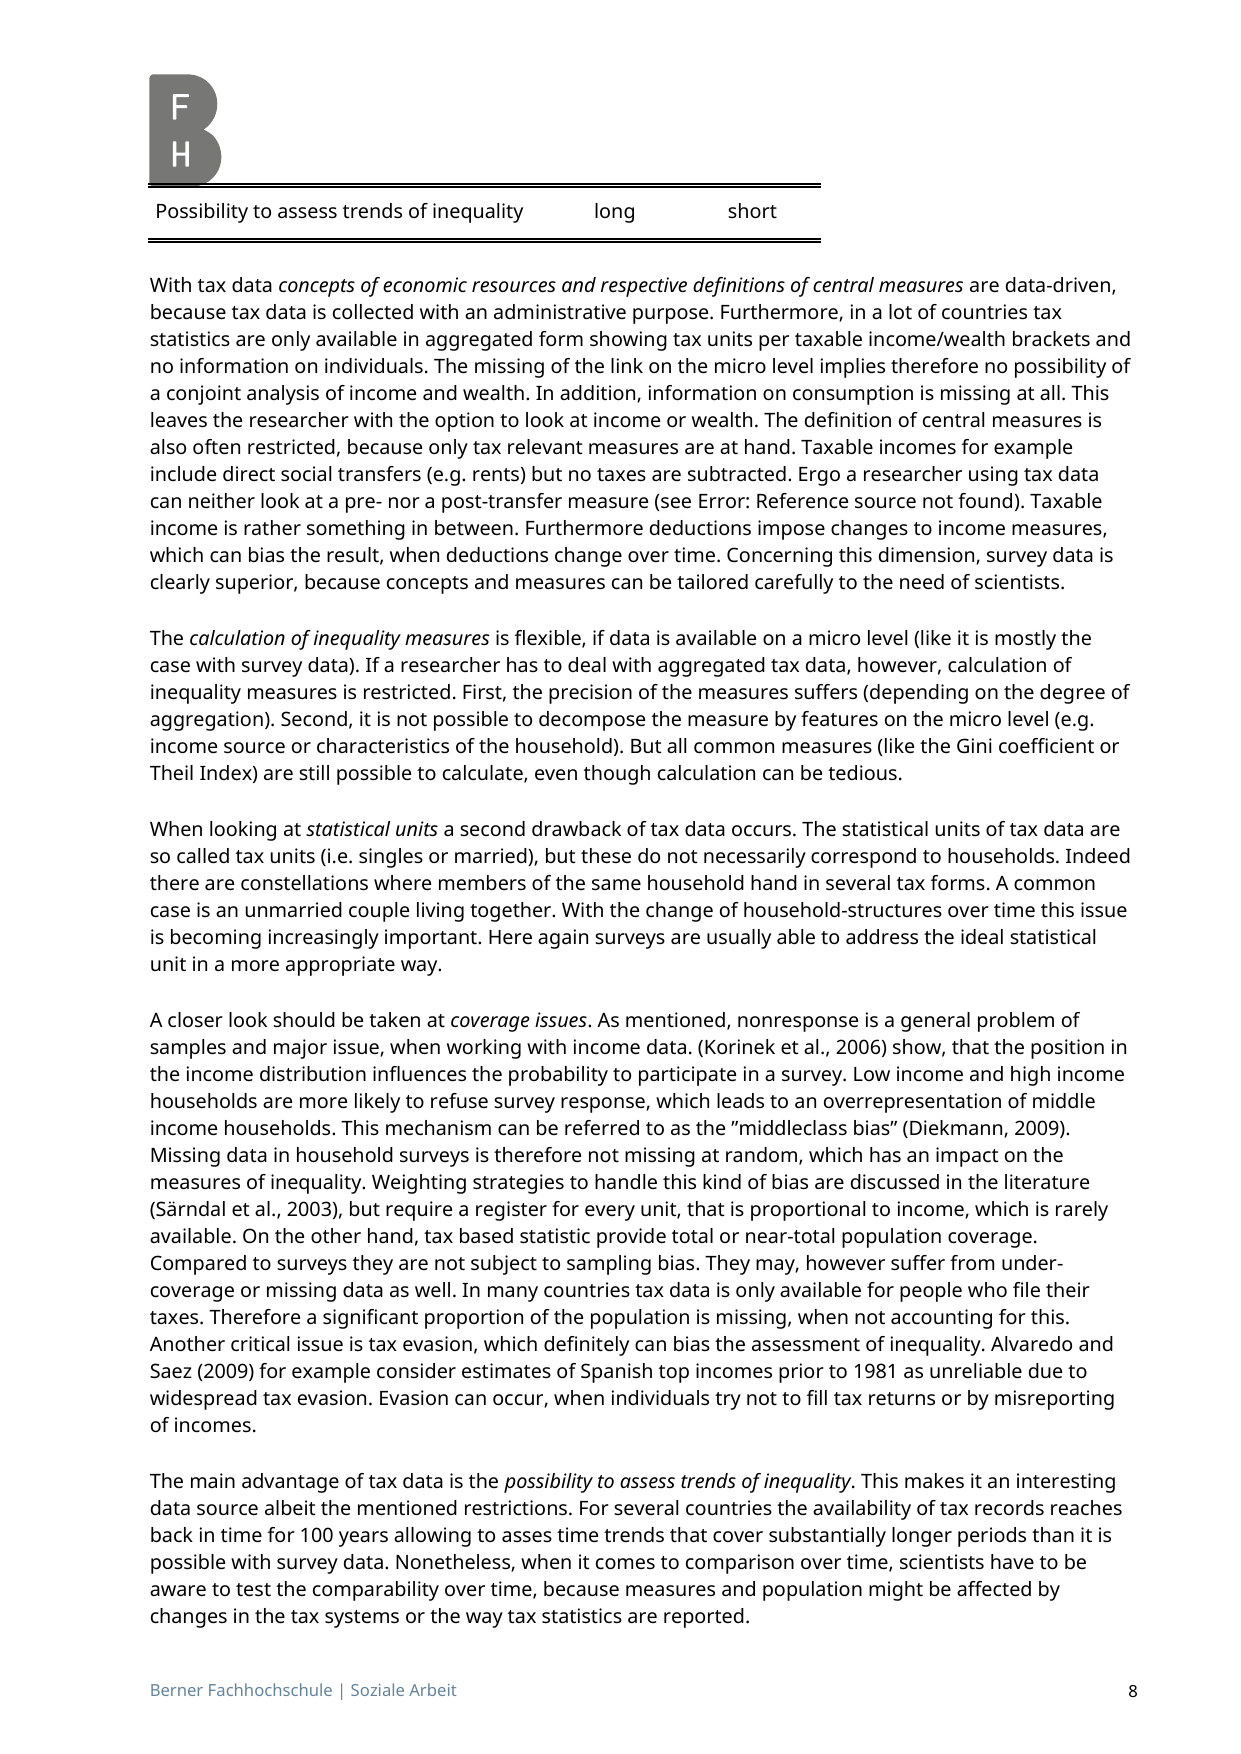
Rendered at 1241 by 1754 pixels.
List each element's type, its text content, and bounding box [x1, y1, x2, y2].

table_cell Possibility to assess trends of inequality [148, 188, 546, 238]
text A closer look should be taken at coverage issues. As mentioned, nonresponse is a general problem of samples and major issue, when working with income data. (Korinek et al., 2006) show, that the position in the income distribution influences the probability to participate in a survey. Low income and high income households are more likely to refuse survey response, which leads to an overrepresentation of middle income households. This mechanism can be referred to as the ”middleclass bias” (Diekmann, 2009). Missing data in household surveys is therefore not missing at random, which has an impact on the measures of inequality. Weighting strategies to handle this kind of bias are discussed in the literature (Särndal et al., 2003), but require a register for every unit, that is proportional to income, which is rarely available. On the other hand, tax based statistic provide total or near-total population coverage. Compared to surveys they are not subject to sampling bias. They may, however suffer from under-coverage or missing data as well. In many countries tax data is only available for people who file their taxes. Therefore a significant proportion of the population is missing, when not accounting for this. Another critical issue is tax evasion, which definitely can bias the assessment of inequality. Alvaredo and Saez (2009) for example consider estimates of Spanish top incomes prior to 1981 as unreliable due to widespread tax evasion. Evasion can occur, when individuals try not to fill tax returns or by misreporting of incomes. [149, 1007, 1136, 1438]
text The main advantage of tax data is the possibility to assess trends of inequality. This makes it an interesting data source albeit the mentioned restrictions. For several countries the availability of tax records reaches back in time for 100 years allowing to asses time trends that cover substantially longer periods than it is possible with survey data. Nonetheless, when it comes to comparison over time, scientists have to be aware to test the comparability over time, because measures and population might be affected by changes in the tax systems or the way tax statistics are reported. [149, 1467, 1136, 1629]
text The calculation of inequality measures is flexible, if data is available on a micro level (like it is mostly the case with survey data). If a researcher has to deal with aggregated tax data, however, calculation of inequality measures is restricted. First, the precision of the measures suffers (depending on the degree of aggregation). Second, it is not possible to decompose the measure by features on the micro level (e.g. income source or characteristics of the household). But all common measures (like the Gini coefficient or Theil Index) are still possible to calculate, even though calculation can be tedious. [149, 624, 1136, 786]
text When looking at statistical units a second drawback of tax data occurs. The statistical units of tax data are so called tax units (i.e. singles or married), but these do not necessarily correspond to households. Indeed there are constellations where members of the same household hand in several tax forms. A common case is an unmarried couple living together. With the change of household-structures over time this issue is becoming increasingly important. Here again surveys are usually able to address the ideal statistical unit in a more appropriate way. [149, 816, 1136, 977]
table_cell short [683, 188, 821, 238]
table_cell long [546, 188, 683, 238]
